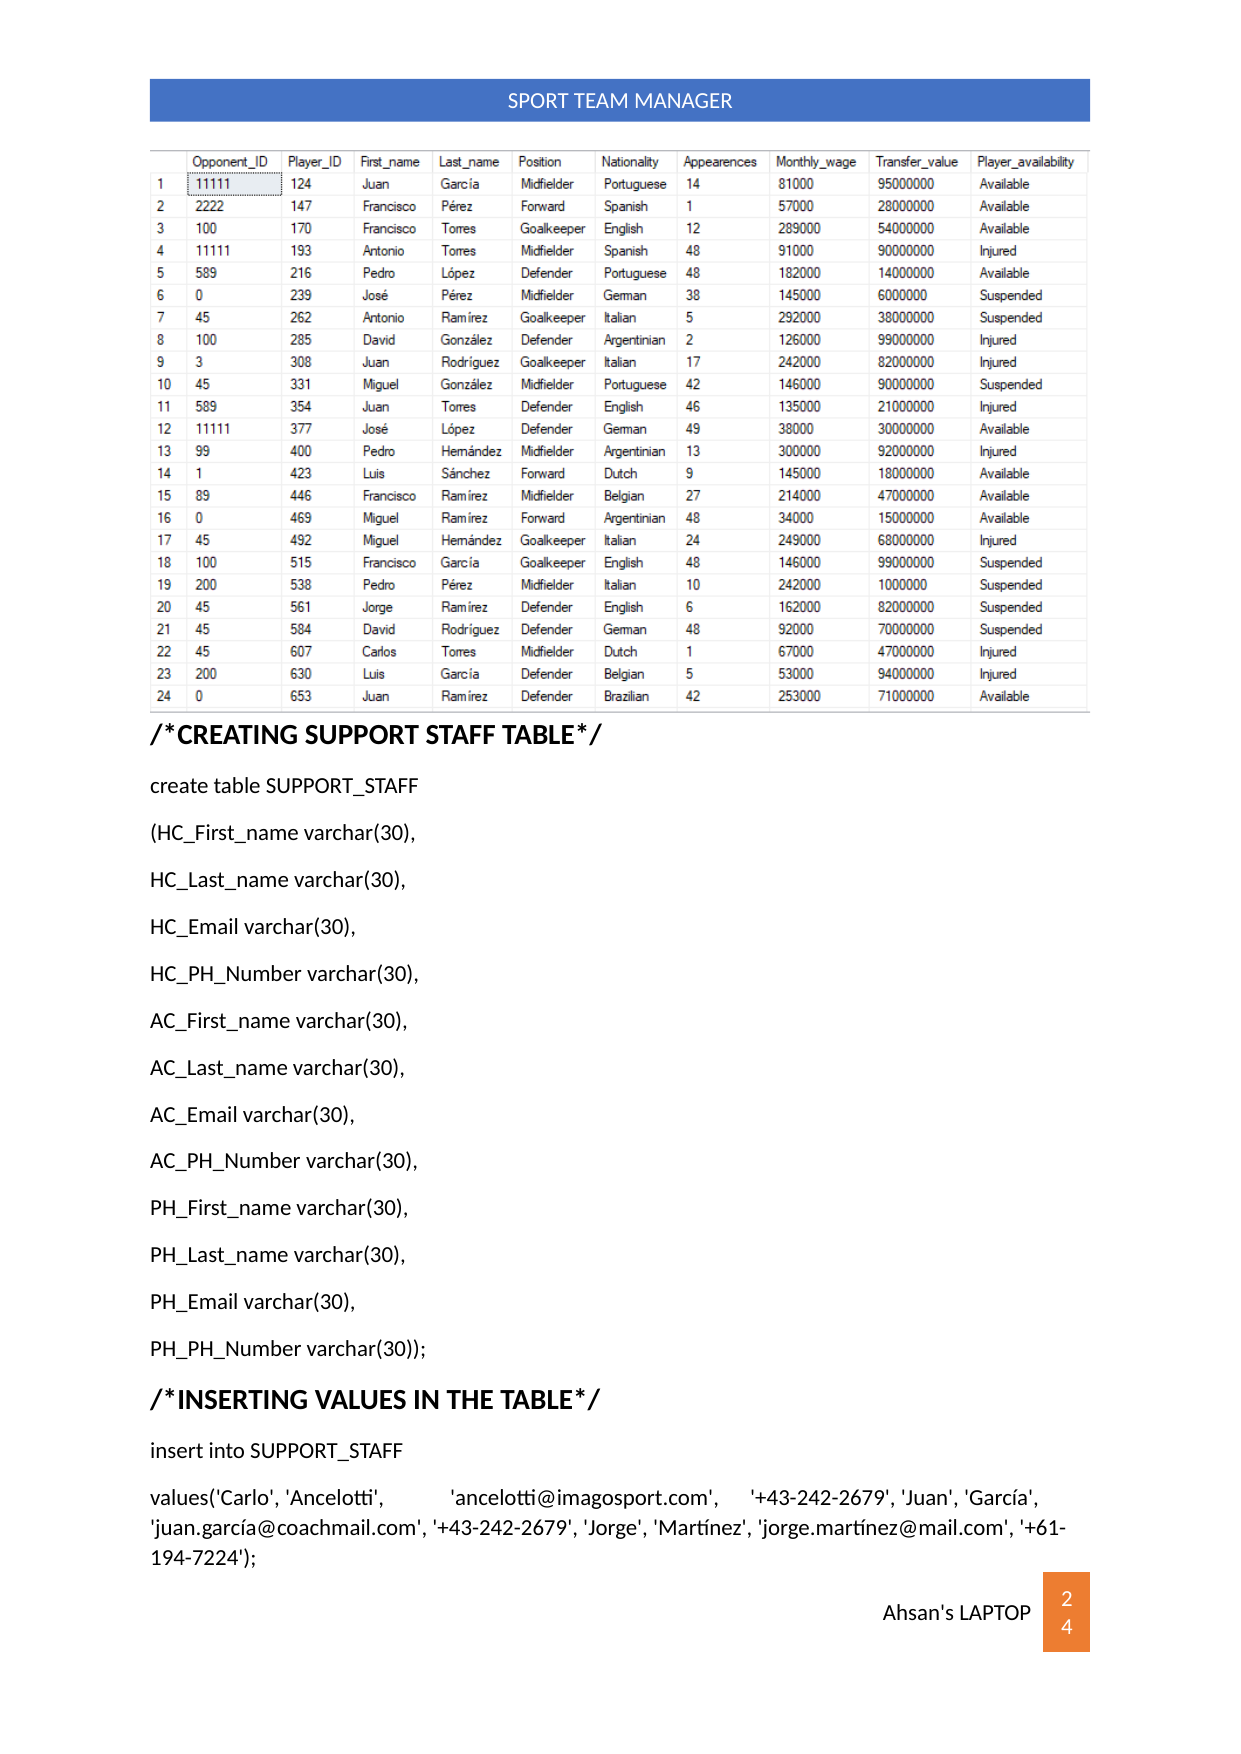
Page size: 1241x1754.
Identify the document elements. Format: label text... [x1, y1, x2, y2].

text HC_PH_Number varchar(30), [150, 959, 1090, 987]
text AC_Email varchar(30), [150, 1100, 1090, 1128]
text insert into SUPPORT_STAFF [150, 1436, 1090, 1464]
text /*INSERTING VALUES IN THE TABLE*/ [150, 1381, 1090, 1417]
text PH_Email varchar(30), [150, 1287, 1090, 1315]
text PH_PH_Number varchar(30)); [150, 1334, 1090, 1362]
text AC_Last_name varchar(30), [150, 1053, 1090, 1081]
text /*CREATING SUPPORT STAFF TABLE*/ [150, 714, 1090, 752]
text PH_Last_name varchar(30), [150, 1240, 1090, 1268]
text AC_First_name varchar(30), [150, 1006, 1090, 1034]
text HC_Email varchar(30), [150, 912, 1090, 940]
text AC_PH_Number varchar(30), [150, 1147, 1090, 1174]
text PH_First_name varchar(30), [150, 1193, 1090, 1221]
text (HC_First_name varchar(30), [150, 818, 1090, 846]
text create table SUPPORT_STAFF [150, 772, 1090, 799]
text values('Carlo', 'Ancelotti', 'ancelotti@imagosport.com', '+43-242-2679', 'Juan', 'García', 'juan.garcía@coachmail.com', '+43-242-2679', 'Jorge', 'Martínez', 'jorge.martínez@mail.com', '+61-194-7224'); [150, 1483, 1090, 1571]
picture [150, 150, 1091, 714]
text HC_Last_name varchar(30), [150, 865, 1090, 893]
